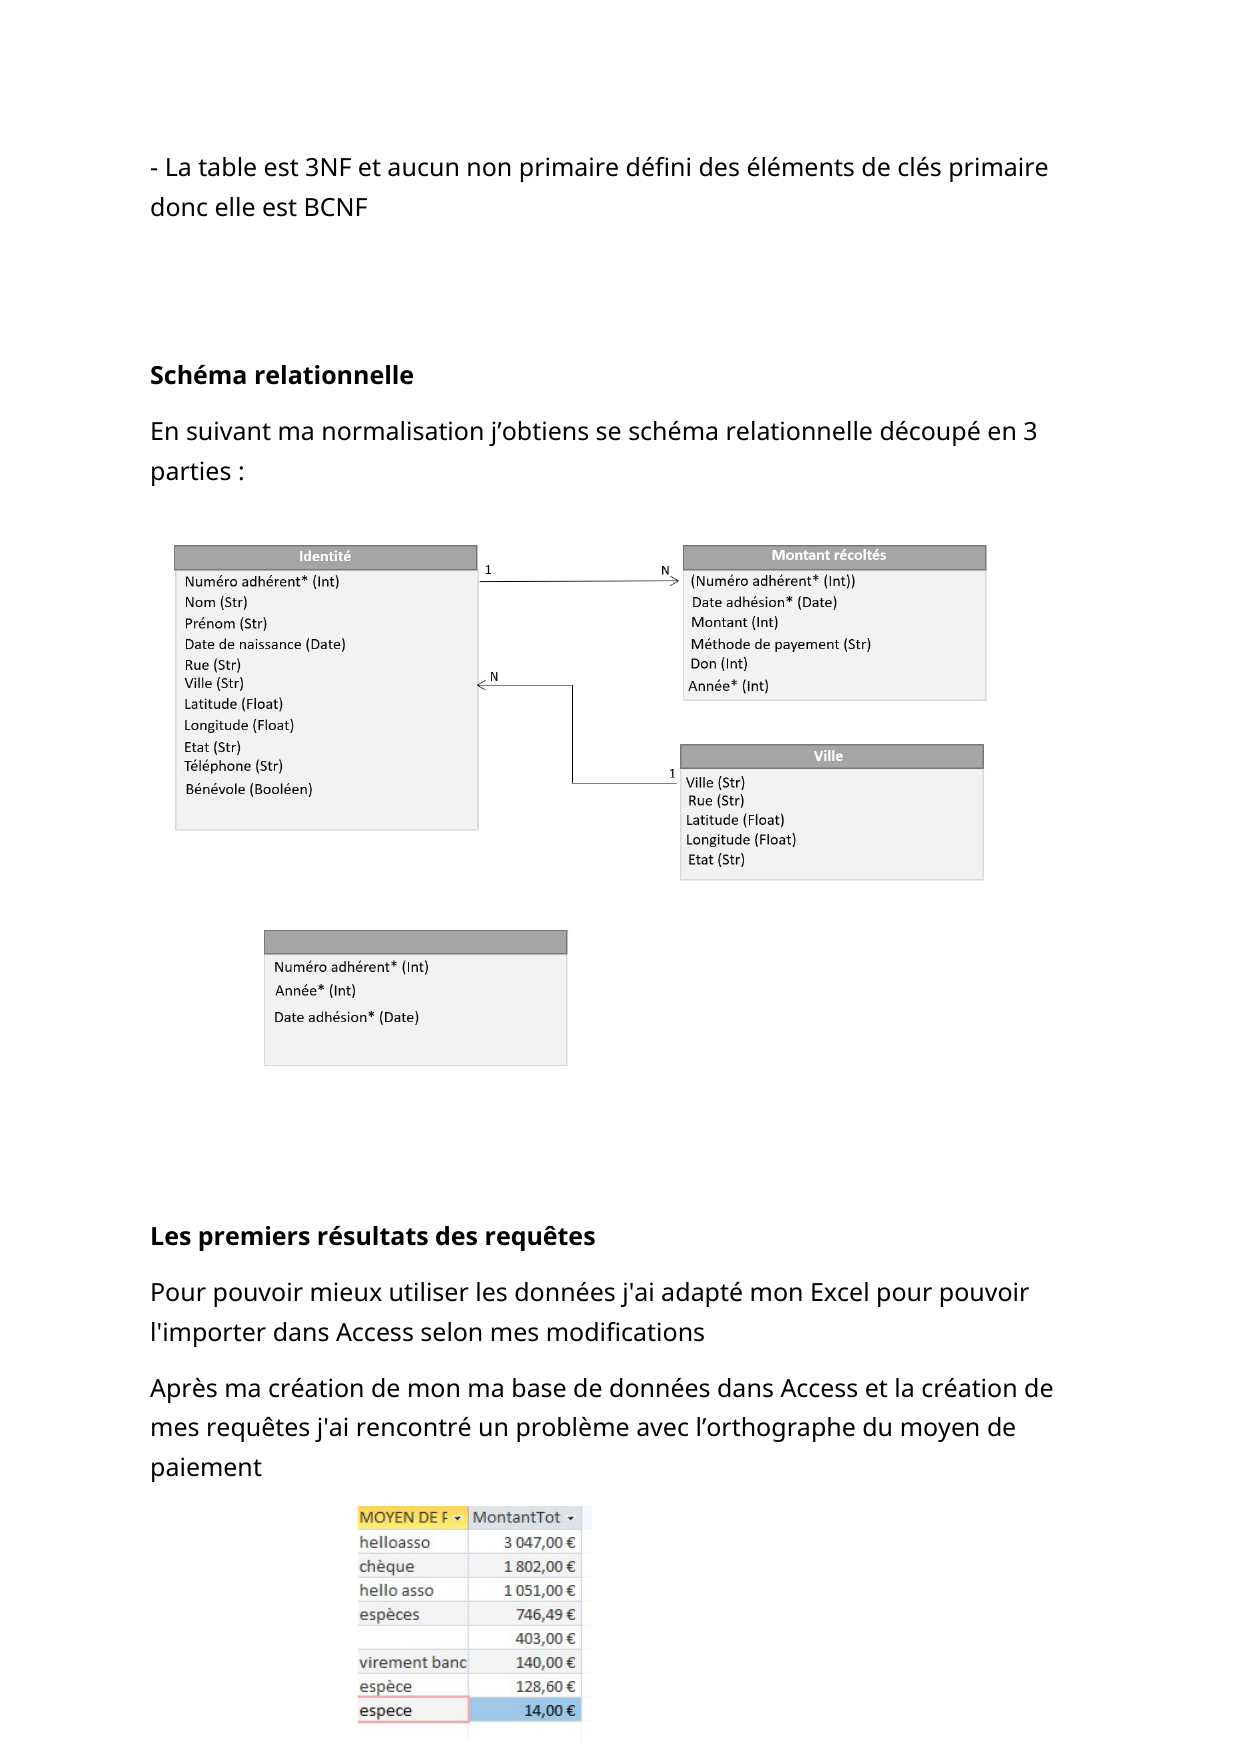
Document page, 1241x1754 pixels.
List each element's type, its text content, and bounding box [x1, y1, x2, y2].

text Pour pouvoir mieux utiliser les données j'ai adapté mon Excel pour pouvoir l'importer dans Access selon mes modifications [150, 1275, 1090, 1348]
picture [357, 1506, 593, 1740]
text Après ma création de mon ma base de données dans Access et la création de mes requêtes j'ai rencontré un problème avec l’orthographe du moyen de paiement [150, 1371, 1090, 1483]
text - La table est 3NF et aucun non primaire défini des éléments de clés primaire donc elle est BCNF [150, 150, 1090, 223]
text Les premiers résultats des requêtes [150, 1219, 1090, 1253]
picture [150, 522, 1105, 1134]
text Schéma relationnelle [150, 358, 1090, 392]
text En suivant ma normalisation j’obtiens se schéma relationnelle découpé en 3 parties : [150, 414, 1090, 488]
